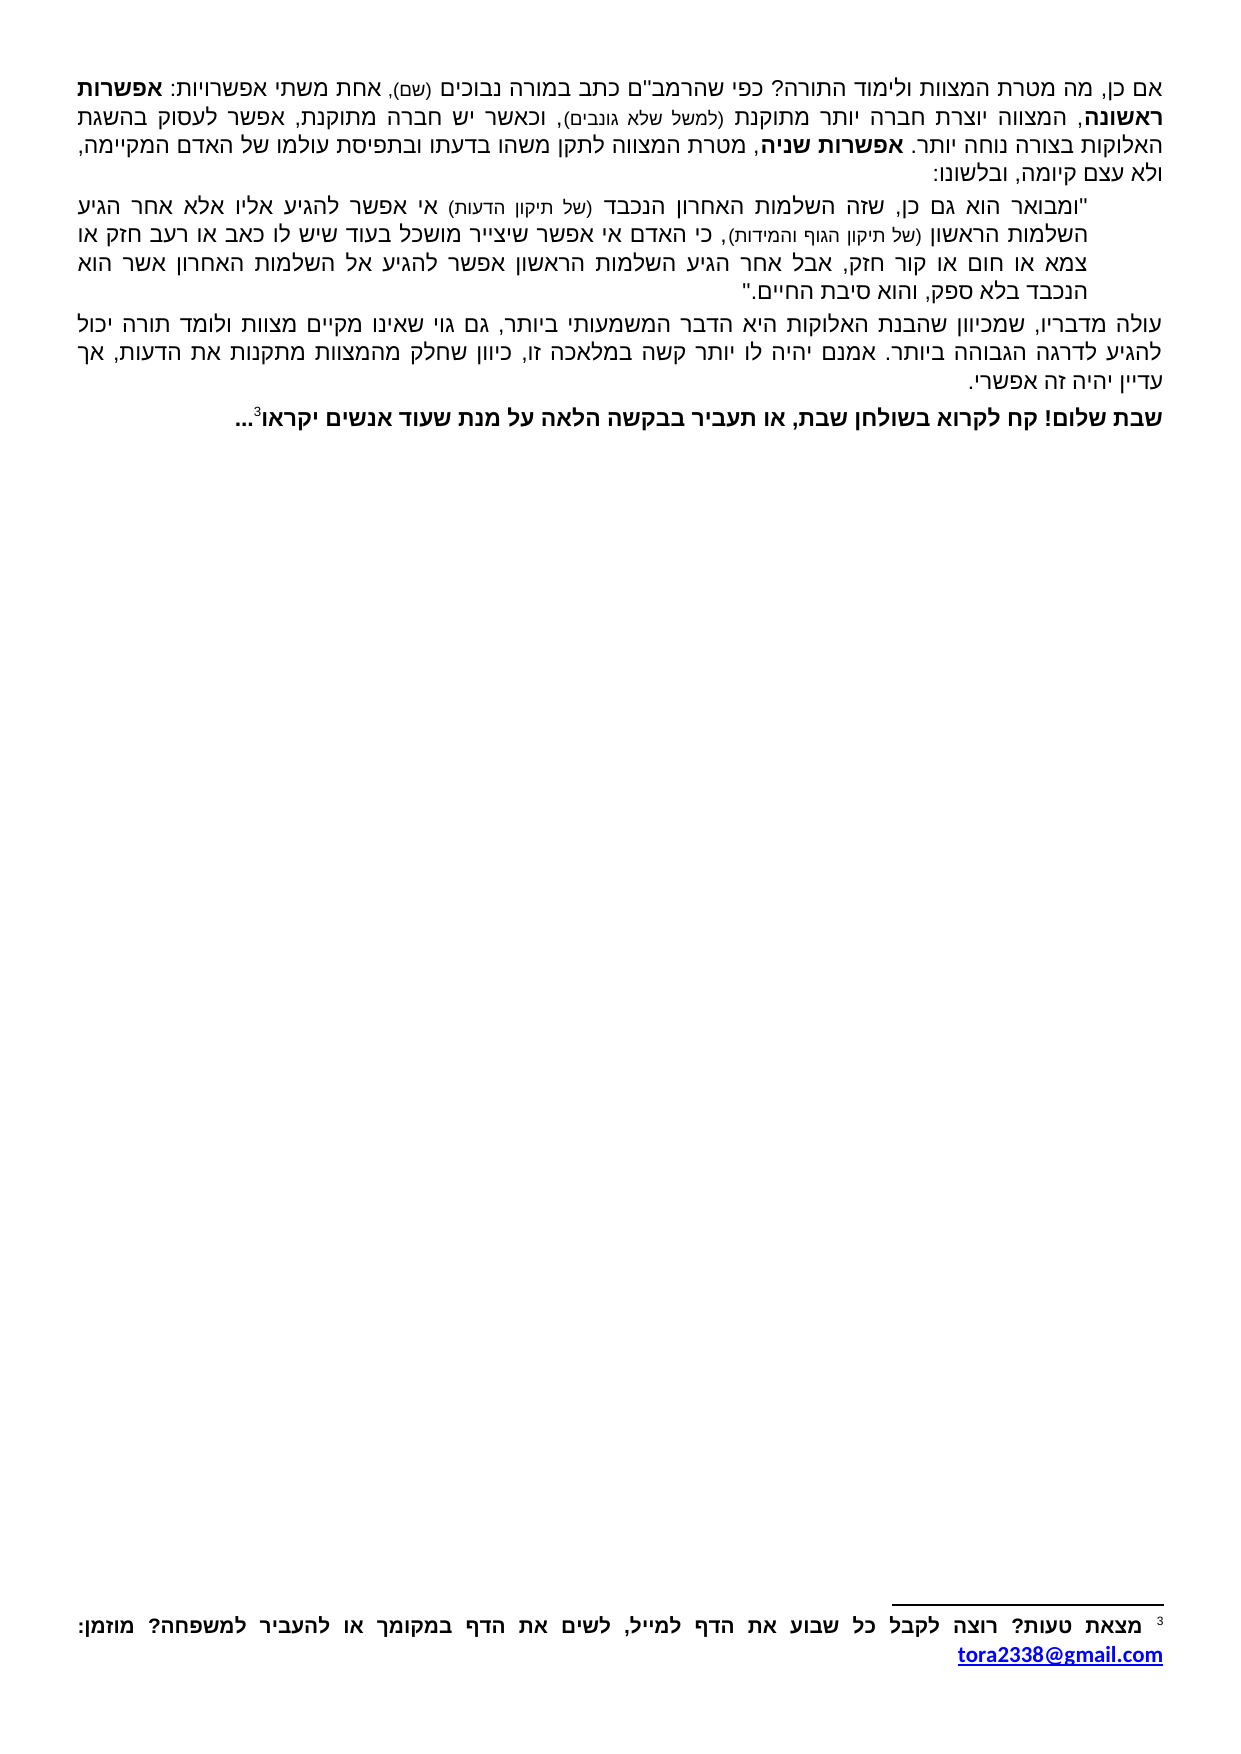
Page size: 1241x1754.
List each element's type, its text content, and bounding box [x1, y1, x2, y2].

text אם כן, מה מטרת המצוות ולימוד התורה? כפי שהרמב''ם כתב במורה נבוכים (שם), אחת משתי אפשרויות: אפשרות ראשונה, המצווה יוצרת חברה יותר מתוקנת (למשל שלא גונבים), וכאשר יש חברה מתוקנת, אפשר לעסוק בהשגת האלוקות בצורה נוחה יותר. אפשרות שניה, מטרת המצווה לתקן משהו בדעתו ובתפיסת עולמו של האדם המקיימה, ולא עצם קיומה, ובלשונו: [77, 75, 1163, 187]
text שבת שלום! קח לקרוא בשולחן שבת, או תעביר בבקשה הלאה על מנת שעוד אנשים יקראו... [77, 404, 1163, 431]
text עולה מדבריו, שמכיוון שהבנת האלוקות היא הדבר המשמעותי ביותר, גם גוי שאינו מקיים מצוות ולומד תורה יכול להגיע לדרגה הגבוהה ביותר. אמנם יהיה לו יותר קשה במלאכה זו, כיוון שחלק מהמצוות מתקנות את הדעות, אך עדיין יהיה זה אפשרי. [77, 311, 1163, 394]
text ''ומבואר הוא גם כן, שזה השלמות האחרון הנכבד (של תיקון הדעות) אי אפשר להגיע אליו אלא אחר הגיע השלמות הראשון (של תיקון הגוף והמידות), כי האדם אי אפשר שיצייר מושכל בעוד שיש לו כאב או רעב חזק או צמא או חום או קור חזק, אבל אחר הגיע השלמות הראשון אפשר להגיע אל השלמות האחרון אשר הוא הנכבד בלא ספק, והוא סיבת החיים.'' [77, 193, 1088, 304]
